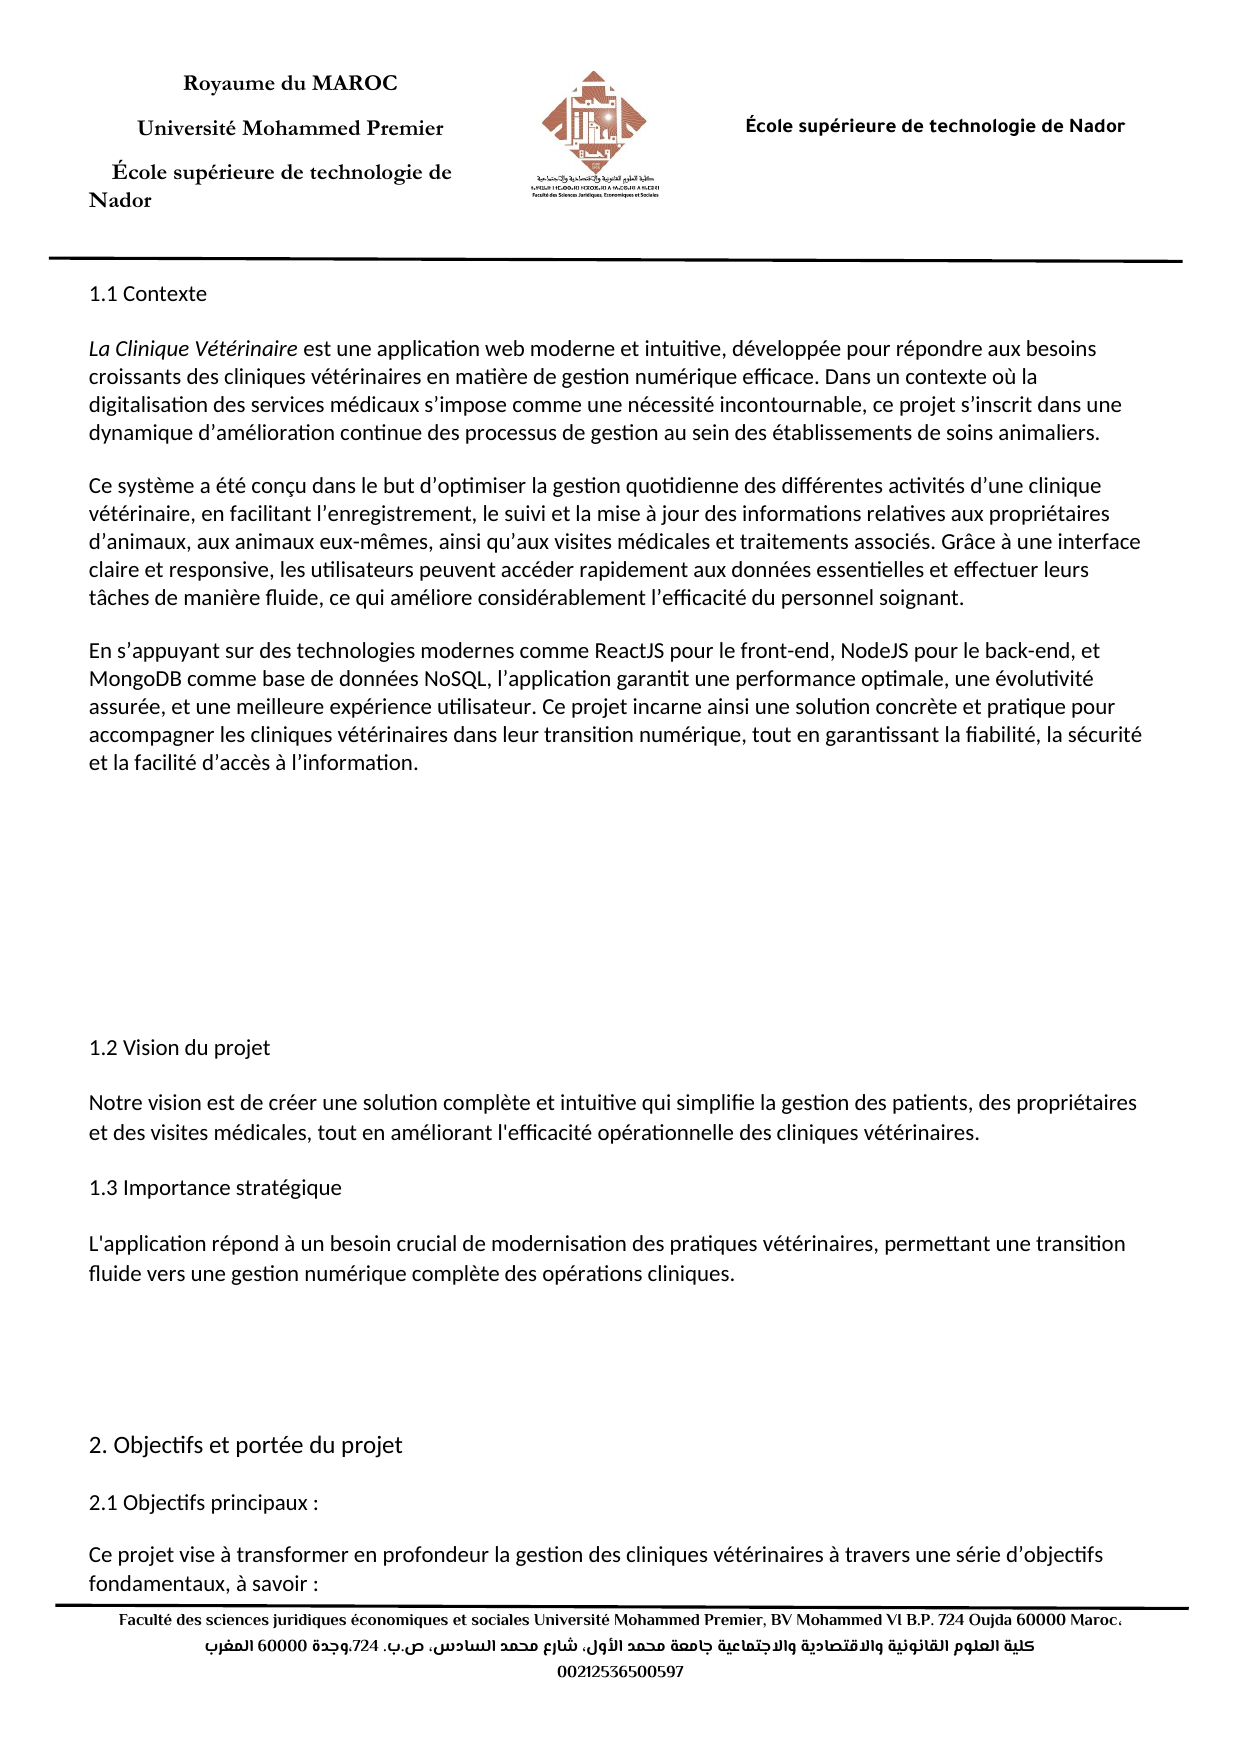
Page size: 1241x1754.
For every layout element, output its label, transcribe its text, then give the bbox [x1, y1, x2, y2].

text 1.1 Contexte [89, 279, 1152, 307]
text Ce système a été conçu dans le but d’optimiser la gestion quotidienne des différentes activités d’une clinique vétérinaire, en facilitant l’enregistrement, le suivi et la mise à jour des informations relatives aux propriétaires d’animaux, aux animaux eux-mêmes, ainsi qu’aux visites médicales et traitements associés. Grâce à une interface claire et responsive, les utilisateurs peuvent accéder rapidement aux données essentielles et effectuer leurs tâches de manière fluide, ce qui améliore considérablement l’efficacité du personnel soignant. [89, 471, 1152, 611]
text L'application répond à un besoin crucial de modernisation des pratiques vétérinaires, permettant une transition fluide vers une gestion numérique complète des opérations cliniques. [89, 1229, 1152, 1287]
text La Clinique Vétérinaire est une application web moderne et intuitive, développée pour répondre aux besoins croissants des cliniques vétérinaires en matière de gestion numérique efficace. Dans un contexte où la digitalisation des services médicaux s’impose comme une nécessité incontournable, ce projet s’inscrit dans une dynamique d’amélioration continue des processus de gestion au sein des établissements de soins animaliers. [89, 334, 1152, 446]
subtitle 2.1 Objectifs principaux : [89, 1488, 1152, 1516]
text 1.2 Vision du projet [89, 1033, 1152, 1061]
text En s’appuyant sur des technologies modernes comme ReactJS pour le front-end, NodeJS pour le back-end, et MongoDB comme base de données NoSQL, l’application garantit une performance optimale, une évolutivité assurée, et une meilleure expérience utilisateur. Ce projet incarne ainsi une solution concrète et pratique pour accompagner les cliniques vétérinaires dans leur transition numérique, tout en garantissant la fiabilité, la sécurité et la facilité d’accès à l’information. [89, 636, 1152, 777]
text Ce projet vise à transformer en profondeur la gestion des cliniques vétérinaires à travers une série d’objectifs fondamentaux, à savoir : [89, 1541, 1152, 1597]
text 2. Objectifs et portée du projet [89, 1430, 1152, 1460]
text Notre vision est de créer une solution complète et intuitive qui simplifie la gestion des patients, des propriétaires et des visites médicales, tout en améliorant l'efficacité opérationnelle des cliniques vétérinaires. [89, 1088, 1152, 1146]
text 1.3 Importance stratégique [89, 1173, 1152, 1201]
picture [530, 71, 660, 199]
